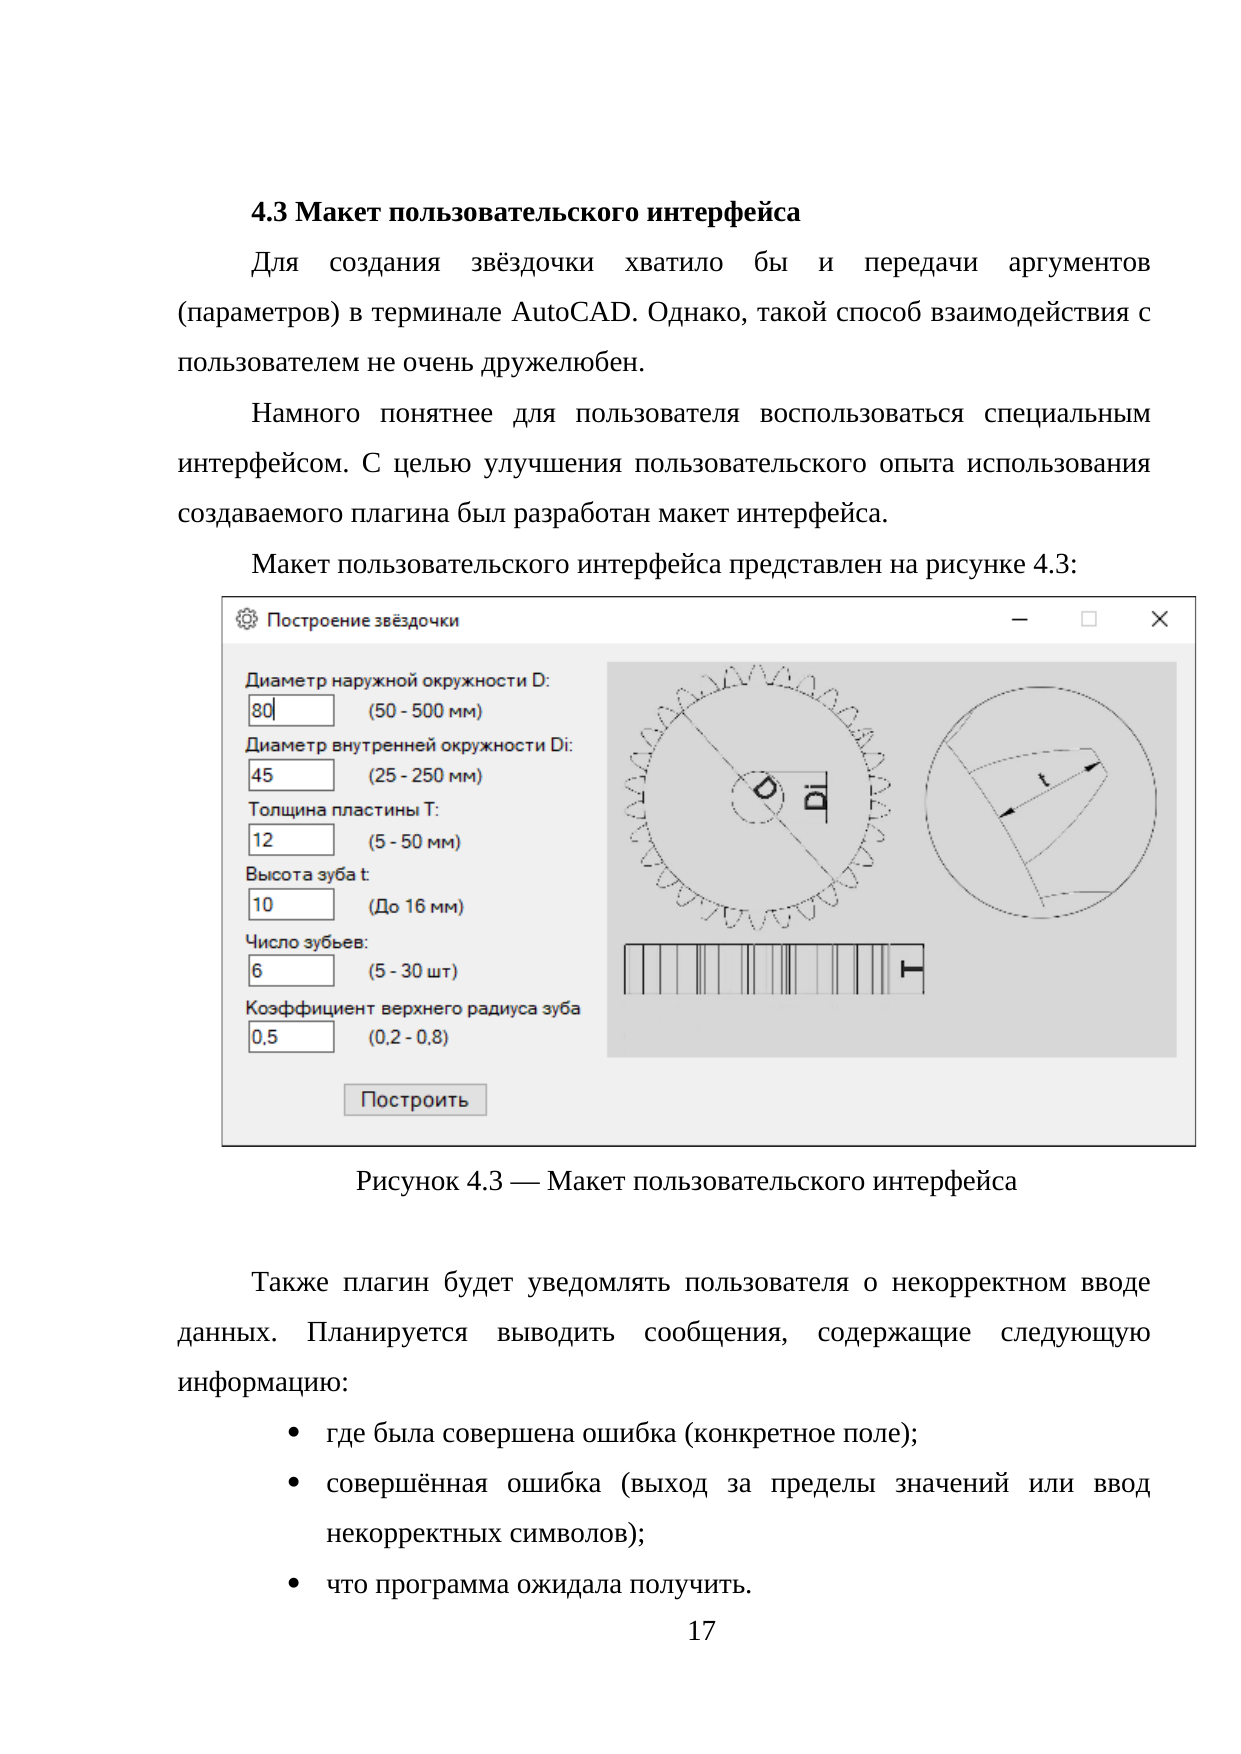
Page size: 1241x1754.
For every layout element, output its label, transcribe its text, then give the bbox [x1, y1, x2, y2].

list где была совершена ошибка (конкретное поле); [288, 1415, 1152, 1448]
text Также плагин будет уведомлять пользователя о некорректном вводе данных. Планируется выводить сообщения, содержащие следующую информацию: [177, 1264, 1152, 1398]
list совершённая ошибка (выход за пределы значений или ввод некорректных символов); [288, 1465, 1152, 1549]
text Макет пользовательского интерфейса представлен на рисунке 4.3: [177, 546, 1152, 579]
subtitle 4.3 Макет пользовательского интерфейса [177, 194, 1152, 227]
text Намного понятнее для пользователя воспользоваться специальным интерфейсом. С целью улучшения пользовательского опыта использования создаваемого плагина был разработан макет интерфейса. [177, 395, 1152, 529]
text Рисунок 4.3 — Макет пользовательского интерфейса [177, 1163, 1152, 1197]
picture [221, 596, 1197, 1147]
text Для создания звёздочки хватило бы и передачи аргументов (параметров) в терминале AutoCAD. Однако, такой способ взаимодействия с пользователем не очень дружелюбен. [177, 244, 1152, 378]
list что программа ожидала получить. [288, 1566, 1152, 1599]
